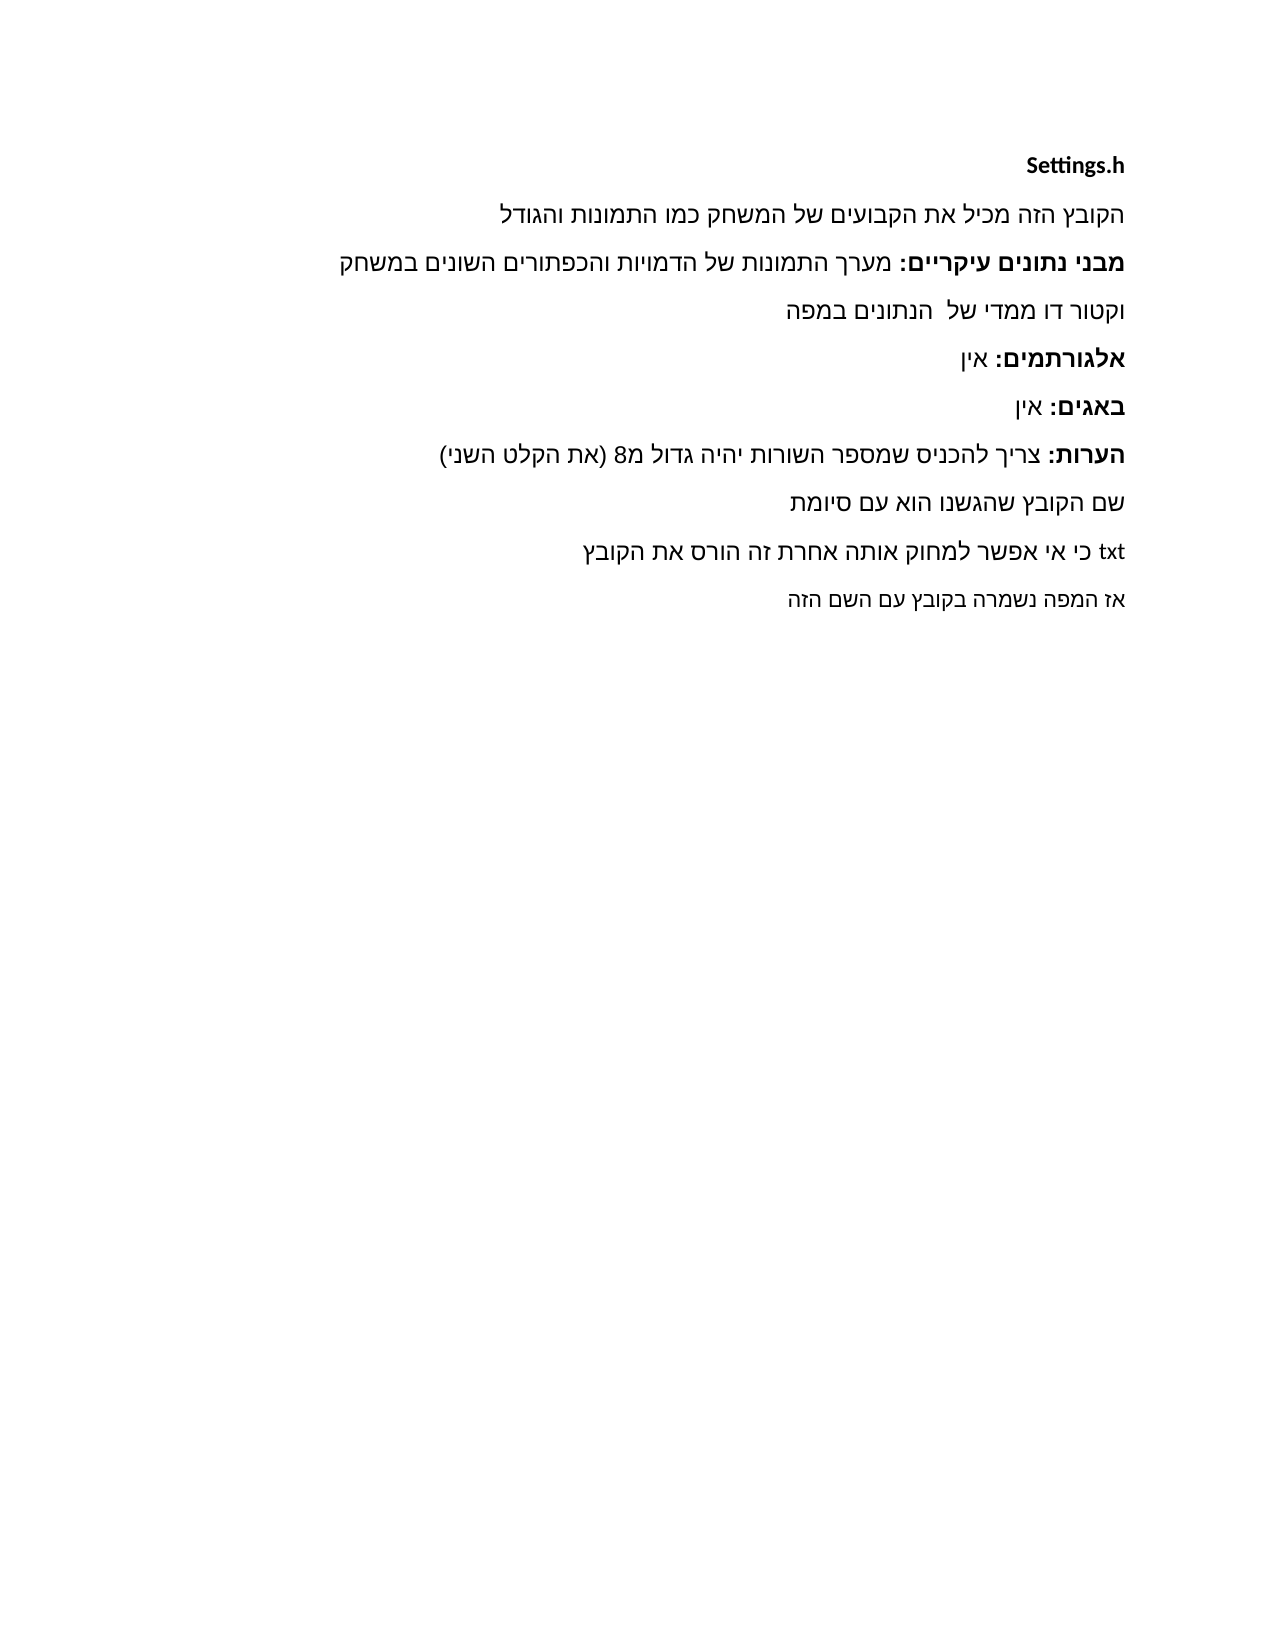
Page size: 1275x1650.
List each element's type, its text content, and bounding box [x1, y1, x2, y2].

text Settings.h [150, 150, 1125, 201]
text מבני נתונים עיקריים: מערך התמונות של הדמויות והכפתורים השונים במשחק [150, 249, 1125, 297]
text אלגורתמים: אין [150, 344, 1125, 392]
text שם הקובץ שהגשנו הוא עם סיומת [150, 488, 1125, 536]
text וקטור דו ממדי של הנתונים במפה [150, 297, 1125, 344]
text הערות: צריך להכניס שמספר השורות יהיה גדול מ8 (את הקלט השני) [150, 440, 1125, 488]
text אז המפה נשמרה בקובץ עם השם הזה [150, 587, 1125, 630]
text באגים: אין [150, 392, 1125, 440]
text כי אי אפשר למחוק אותה אחרת זה הורס את הקובץ txt [150, 536, 1125, 587]
text הקובץ הזה מכיל את הקבועים של המשחק כמו התמונות והגודל [150, 201, 1125, 249]
